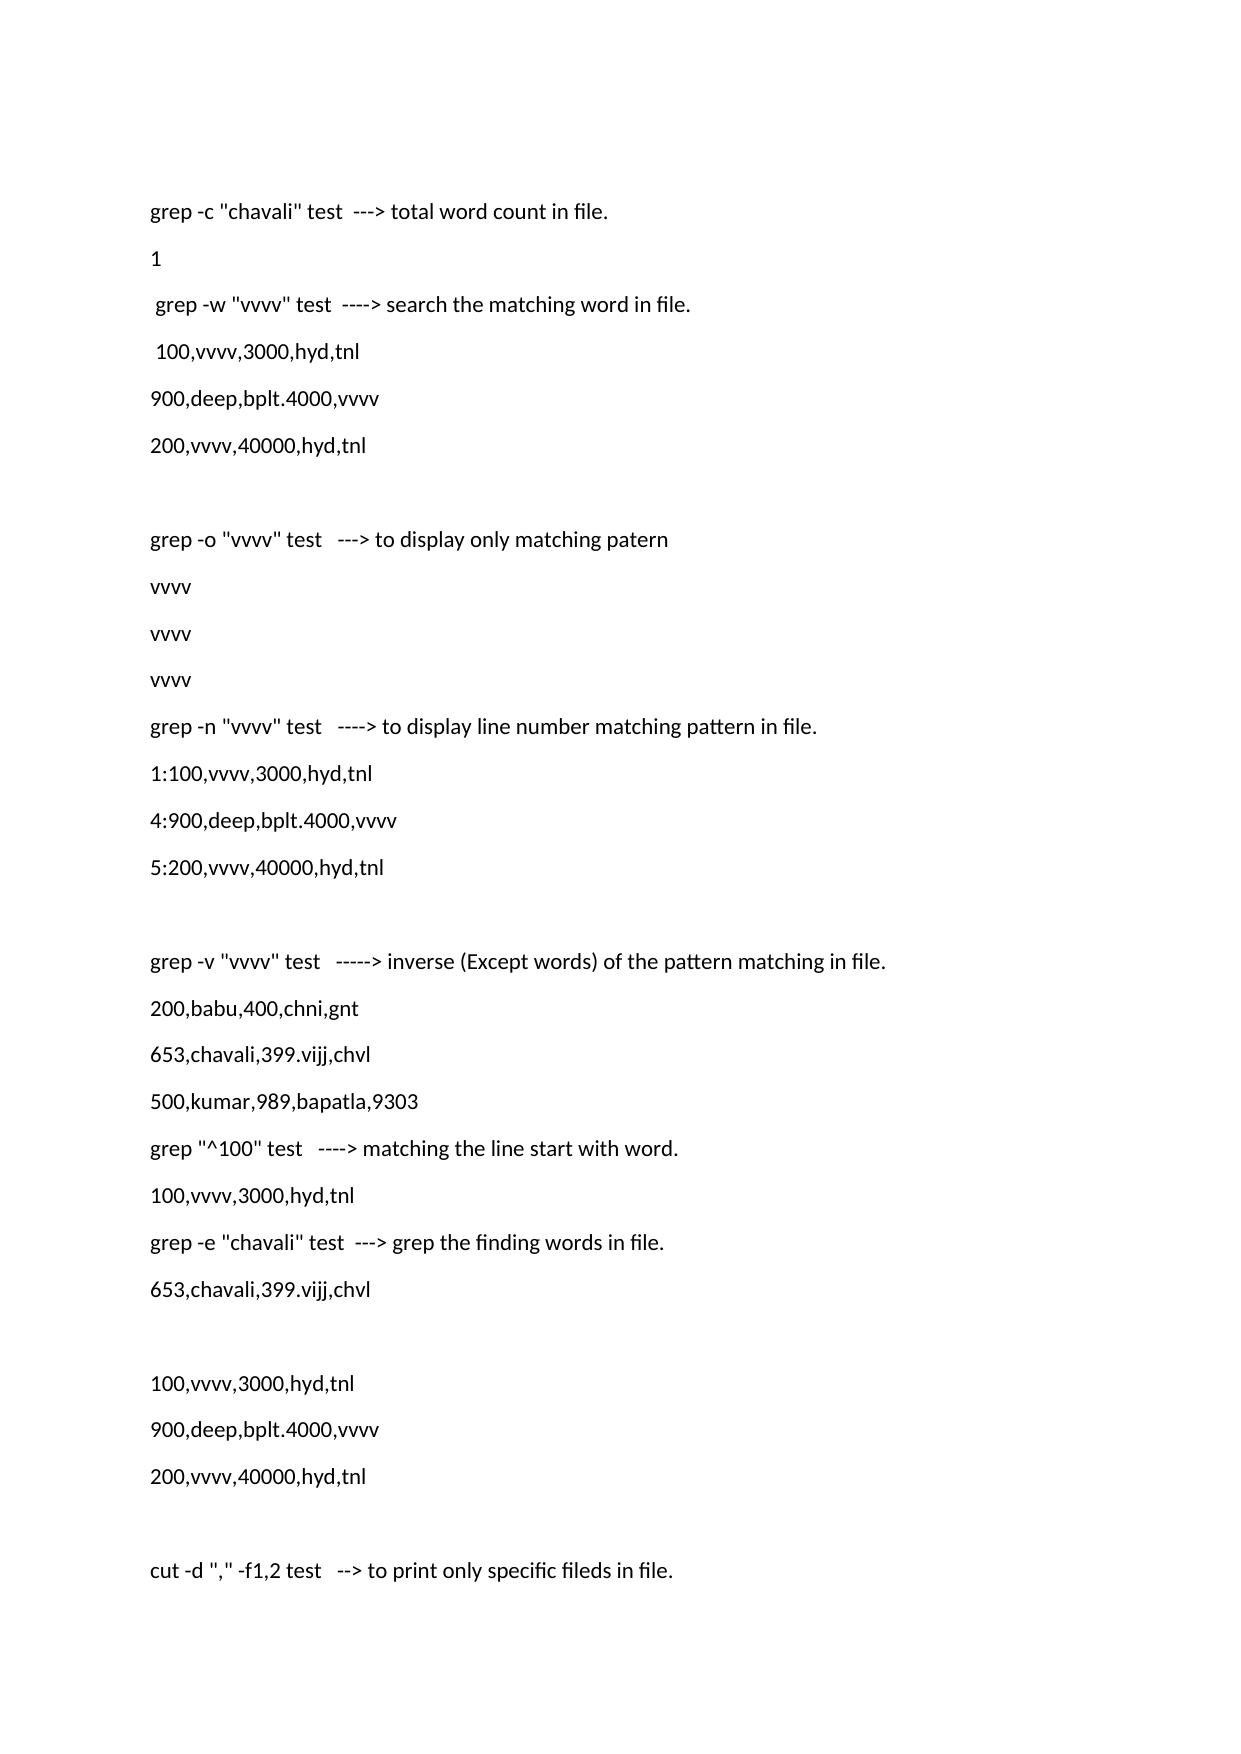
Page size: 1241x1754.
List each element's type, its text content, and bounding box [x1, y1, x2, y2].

text 200,babu,400,chni,gnt [150, 994, 1090, 1022]
text 100,vvvv,3000,hyd,tnl [150, 1181, 1090, 1209]
text 500,kumar,989,bapatla,9303 [150, 1087, 1090, 1116]
text grep "^100" test ----> matching the line start with word. [150, 1134, 1090, 1162]
text grep -v "vvvv" test -----> inverse (Except words) of the pattern matching in file. [150, 947, 1090, 975]
text 900,deep,bplt.4000,vvvv [150, 1416, 1090, 1444]
text 1 [150, 244, 1090, 272]
text 653,chavali,399.vijj,chvl [150, 1275, 1090, 1303]
text vvvv [150, 666, 1090, 694]
text grep -o "vvvv" test ---> to display only matching patern [150, 525, 1090, 553]
text grep -n "vvvv" test ----> to display line number matching pattern in file. [150, 712, 1090, 741]
text 100,vvvv,3000,hyd,tnl [150, 337, 1090, 366]
text 200,vvvv,40000,hyd,tnl [150, 431, 1090, 459]
text vvvv [150, 572, 1090, 600]
text cut -d "," -f1,2 test --> to print only specific fileds in file. [150, 1556, 1090, 1584]
text 100,vvvv,3000,hyd,tnl [150, 1369, 1090, 1397]
text 653,chavali,399.vijj,chvl [150, 1041, 1090, 1069]
text vvvv [150, 619, 1090, 647]
text 200,vvvv,40000,hyd,tnl [150, 1462, 1090, 1491]
text 5:200,vvvv,40000,hyd,tnl [150, 853, 1090, 881]
text 1:100,vvvv,3000,hyd,tnl [150, 759, 1090, 787]
text 900,deep,bplt.4000,vvvv [150, 384, 1090, 412]
text grep -c "chavali" test ---> total word count in file. [150, 197, 1090, 225]
text 4:900,deep,bplt.4000,vvvv [150, 806, 1090, 834]
text grep -w "vvvv" test ----> search the matching word in file. [150, 291, 1090, 319]
text grep -e "chavali" test ---> grep the finding words in file. [150, 1228, 1090, 1256]
